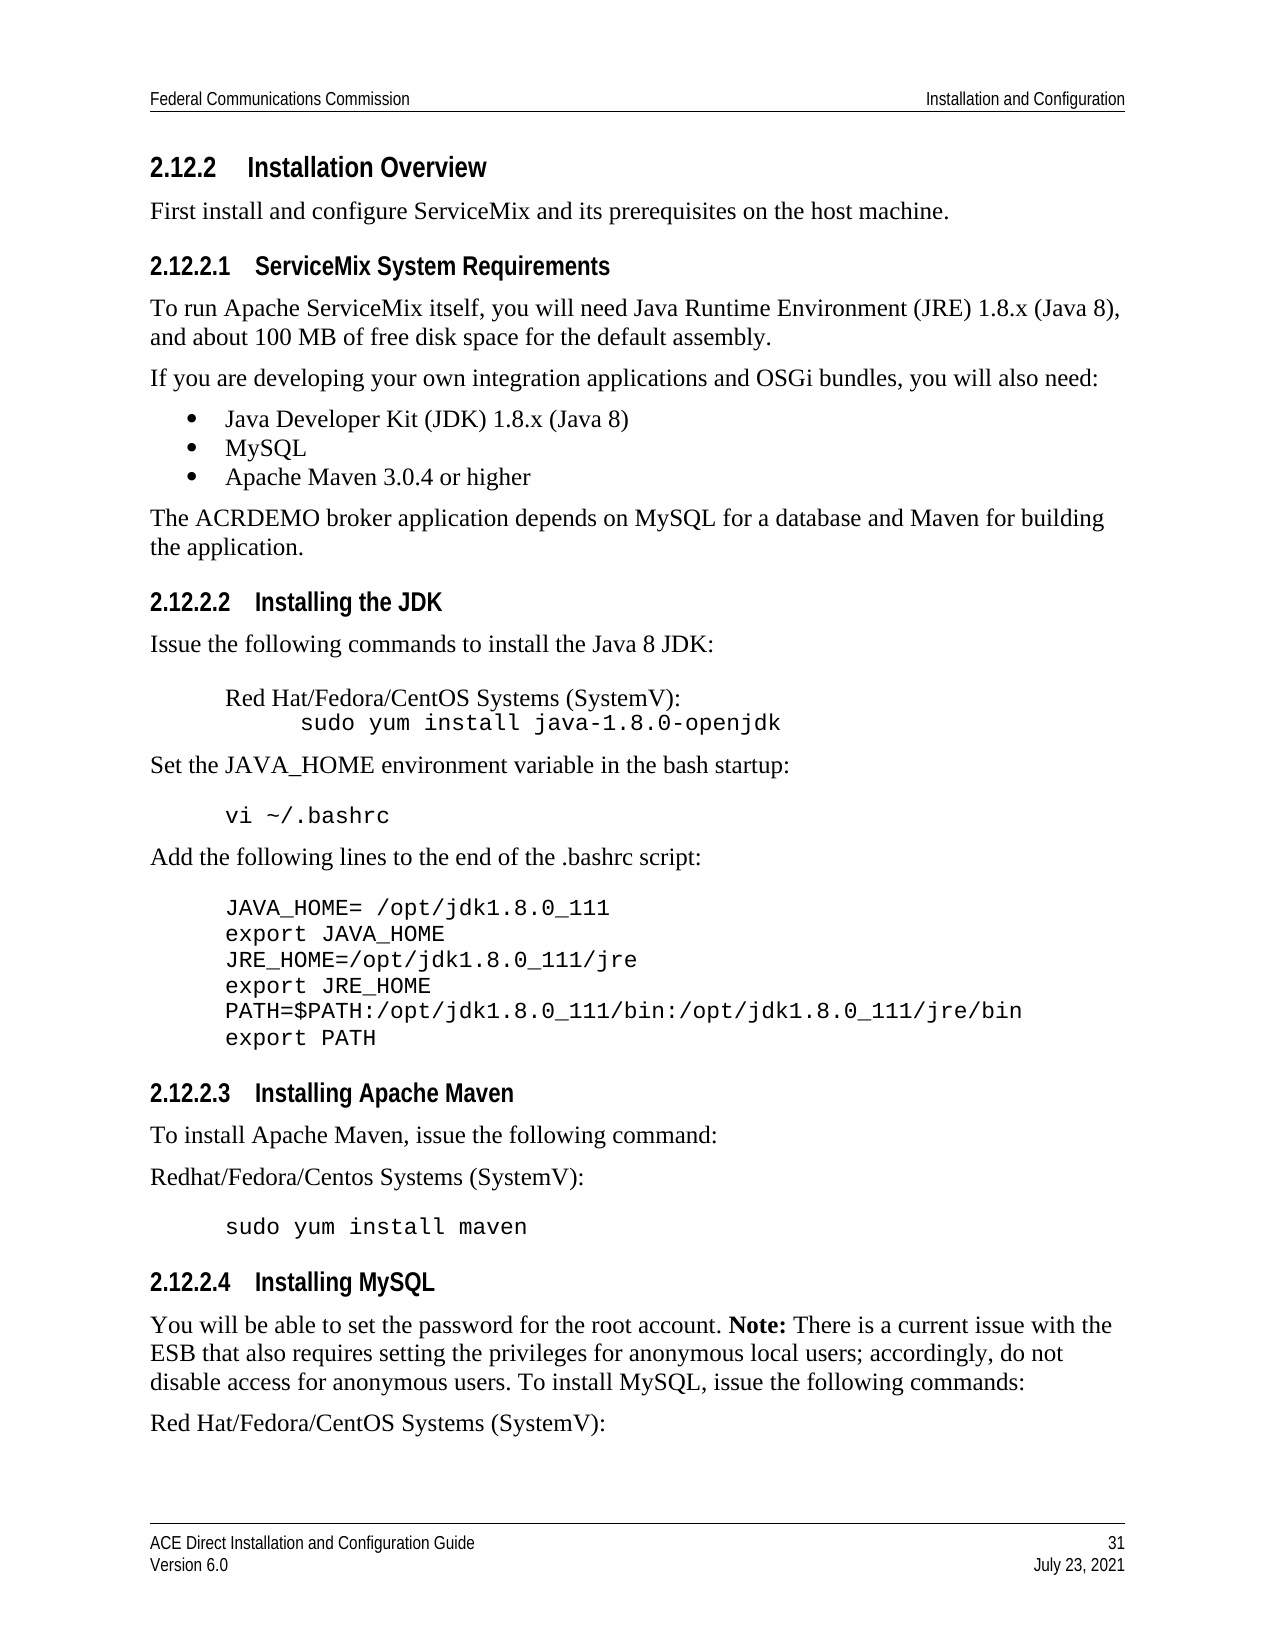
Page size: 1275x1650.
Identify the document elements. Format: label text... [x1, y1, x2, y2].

text To install Apache Maven, issue the following command: [150, 1120, 1125, 1149]
text Red Hat/Fedora/CentOS Systems (SystemV): [150, 1408, 1125, 1437]
text First install and configure ServiceMix and its prerequisites on the host machine. [150, 196, 1125, 225]
subtitle Installing the JDK [150, 586, 1125, 617]
text You will be able to set the password for the root account. Note: There is a current issue with the ESB that also requires setting the privileges for anonymous local users; accordingly, do not disable access for anonymous users. To install MySQL, issue the following commands: [150, 1310, 1125, 1396]
text export PATH [225, 1026, 1125, 1052]
text export JRE_HOME [225, 974, 1125, 1000]
text JRE_HOME=/opt/jdk1.8.0_111/jre [225, 948, 1125, 974]
text PATH=$PATH:/opt/jdk1.8.0_111/bin:/opt/jdk1.8.0_111/jre/bin [225, 1000, 1125, 1026]
list MySQL [187, 433, 1125, 462]
text Red Hat/Fedora/CentOS Systems (SystemV): [225, 683, 1125, 712]
text The ACRDEMO broker application depends on MySQL for a database and Maven for building the application. [150, 503, 1125, 561]
text sudo yum install maven [225, 1215, 1125, 1241]
text If you are developing your own integration applications and OSGi bundles, you will also need: [150, 363, 1125, 392]
list Apache Maven 3.0.4 or higher [187, 462, 1125, 491]
text To run Apache ServiceMix itself, you will need Java Runtime Environment (JRE) 1.8.x (Java 8), and about 100 MB of free disk space for the default assembly. [150, 293, 1125, 351]
subtitle Installing MySQL [150, 1266, 1125, 1297]
text Issue the following commands to install the Java 8 JDK: [150, 629, 1125, 658]
subtitle ServiceMix System Requirements [150, 250, 1125, 281]
text sudo yum install java-1.8.0-openjdk [225, 712, 1125, 738]
text Redhat/Fedora/Centos Systems (SystemV): [150, 1162, 1125, 1190]
text Set the JAVA_HOME environment variable in the bash startup: [150, 750, 1125, 779]
text JAVA_HOME= /opt/jdk1.8.0_111 [225, 896, 1125, 922]
text Add the following lines to the end of the .bashrc script: [150, 842, 1125, 871]
subtitle Installing Apache Maven [150, 1077, 1125, 1108]
subtitle Installation Overview [150, 150, 1125, 183]
list Java Developer Kit (JDK) 1.8.x (Java 8) [187, 404, 1125, 433]
text export JAVA_HOME [225, 922, 1125, 948]
text vi ~/.bashrc [225, 804, 1125, 830]
